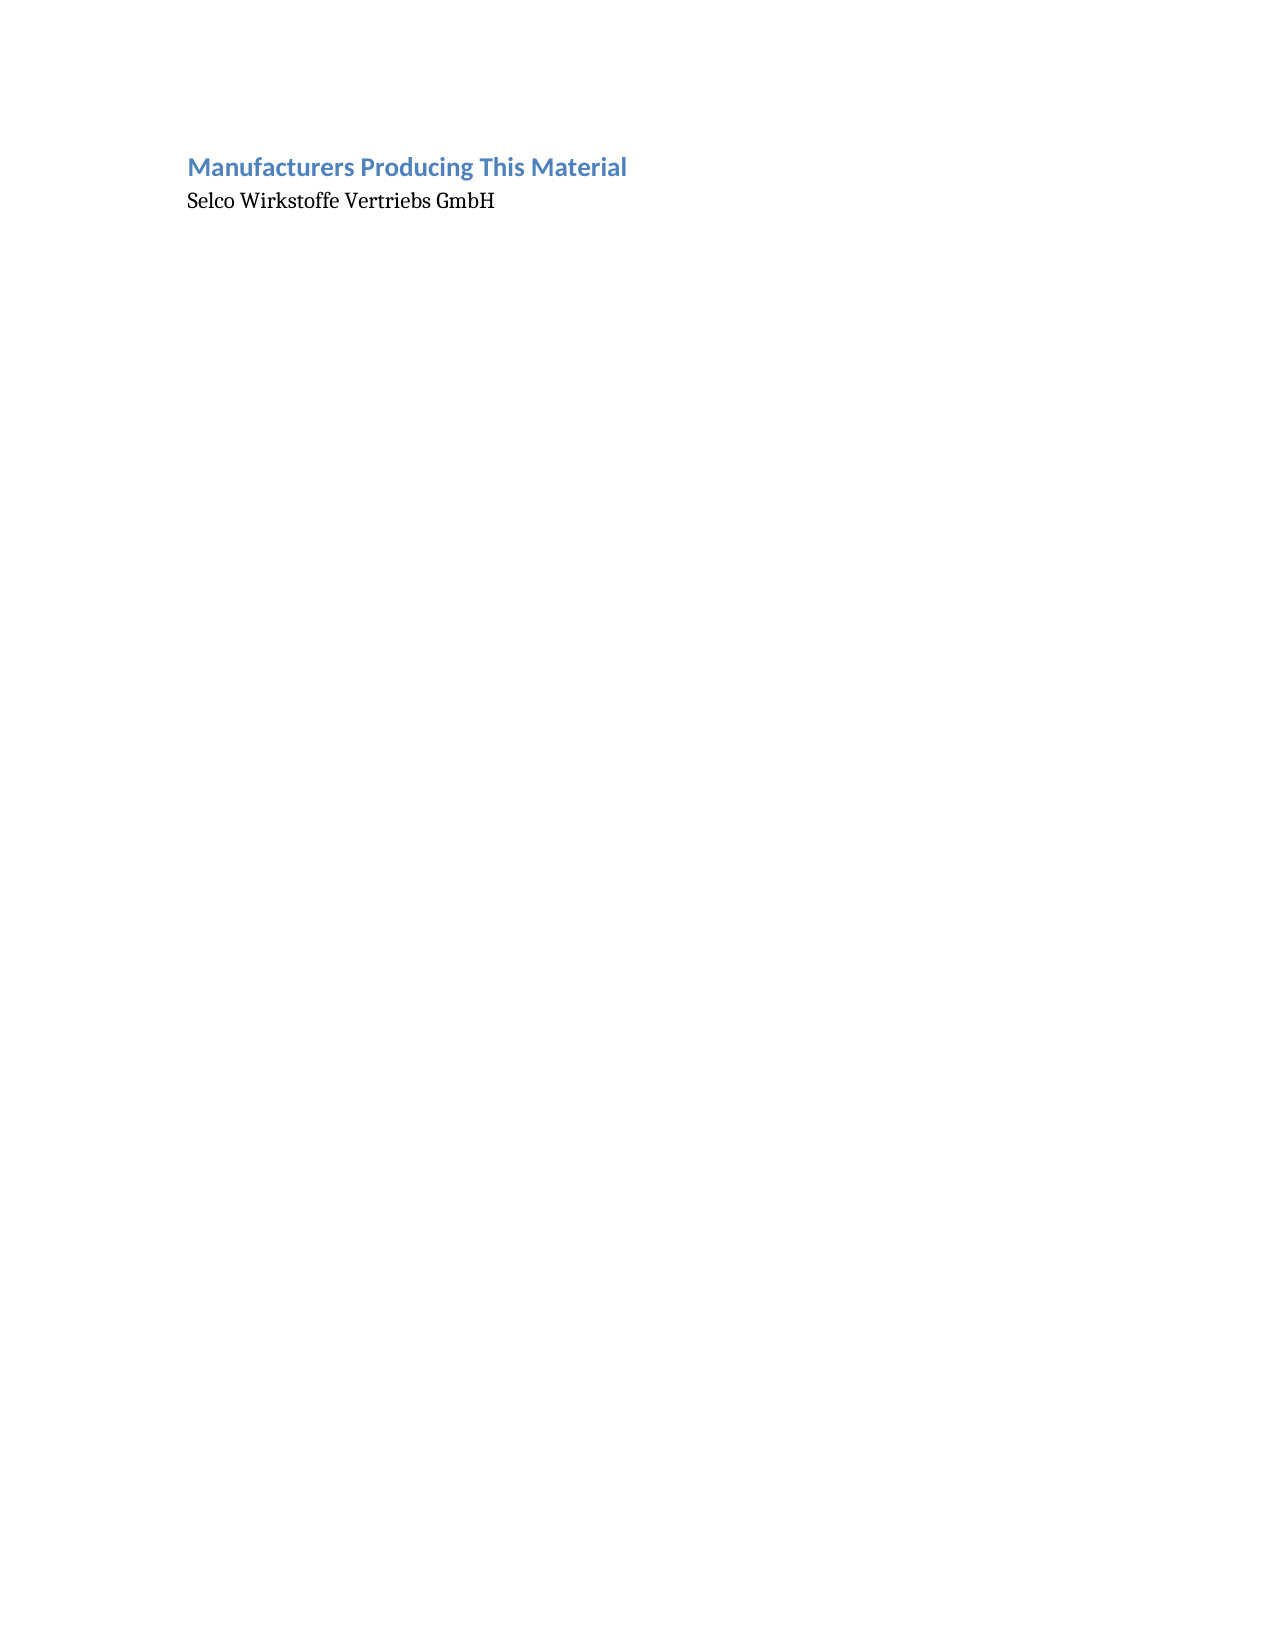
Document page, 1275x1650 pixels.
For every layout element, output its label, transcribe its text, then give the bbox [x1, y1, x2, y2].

subtitle Manufacturers Producing This Material [187, 150, 1087, 183]
text Selco Wirkstoffe Vertriebs GmbH [187, 188, 1087, 214]
